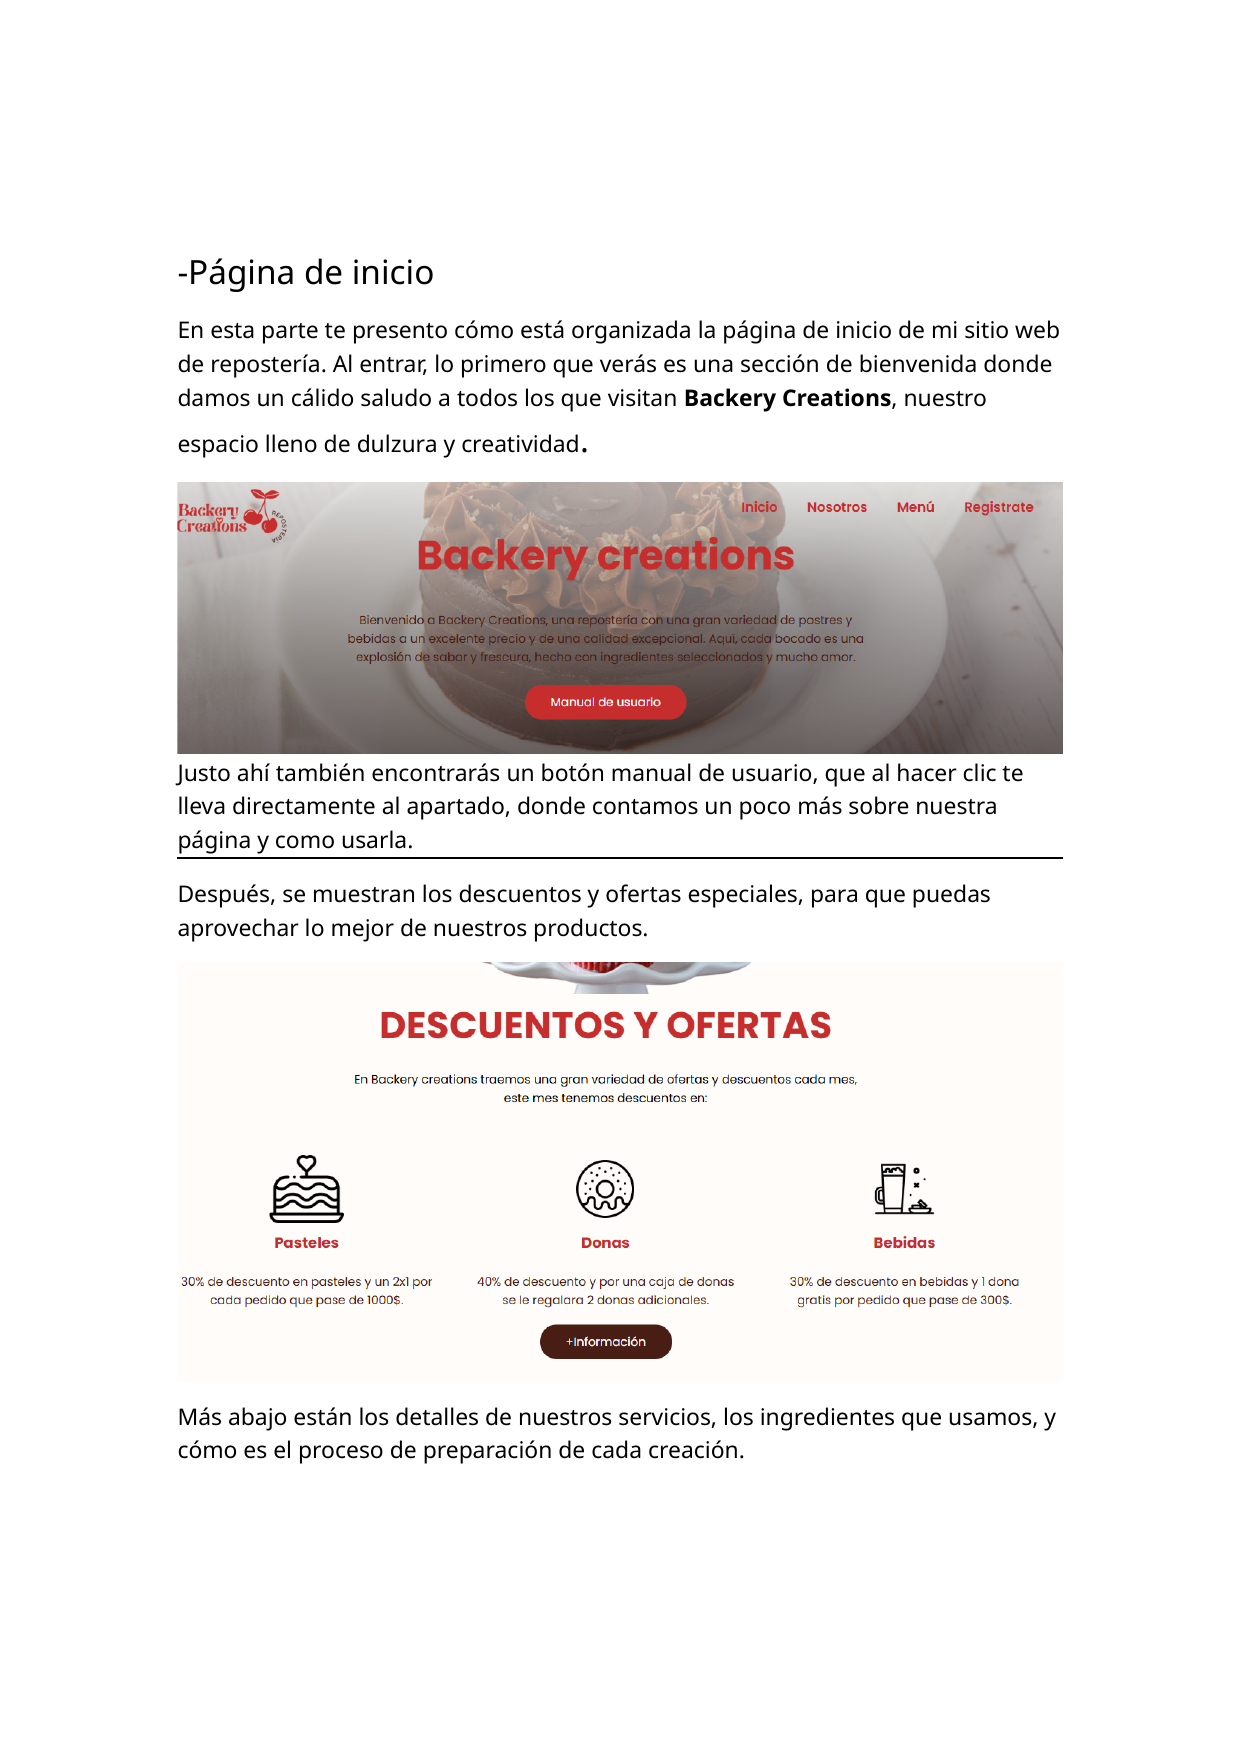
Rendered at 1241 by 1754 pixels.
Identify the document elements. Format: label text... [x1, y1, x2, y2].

text Más abajo están los detalles de nuestros servicios, los ingredientes que usamos, y cómo es el proceso de preparación de cada creación. [177, 1401, 1063, 1466]
text Justo ahí también encontrarás un botón manual de usuario, que al hacer clic te lleva directamente al apartado, donde contamos un poco más sobre nuestra página y como usarla. [177, 754, 1063, 857]
picture [177, 962, 1063, 1382]
text Después, se muestran los descuentos y ofertas especiales, para que puedas aprovechar lo mejor de nuestros productos. [177, 878, 1063, 943]
picture [177, 482, 1063, 754]
text En esta parte te presento cómo está organizada la página de inicio de mi sitio web de repostería. Al entrar, lo primero que verás es una sección de bienvenida donde damos un cálido saludo a todos los que visitan Backery Creations, nuestro espacio lleno de dulzura y creatividad. [177, 314, 1063, 462]
text -Página de inicio [177, 248, 1063, 294]
